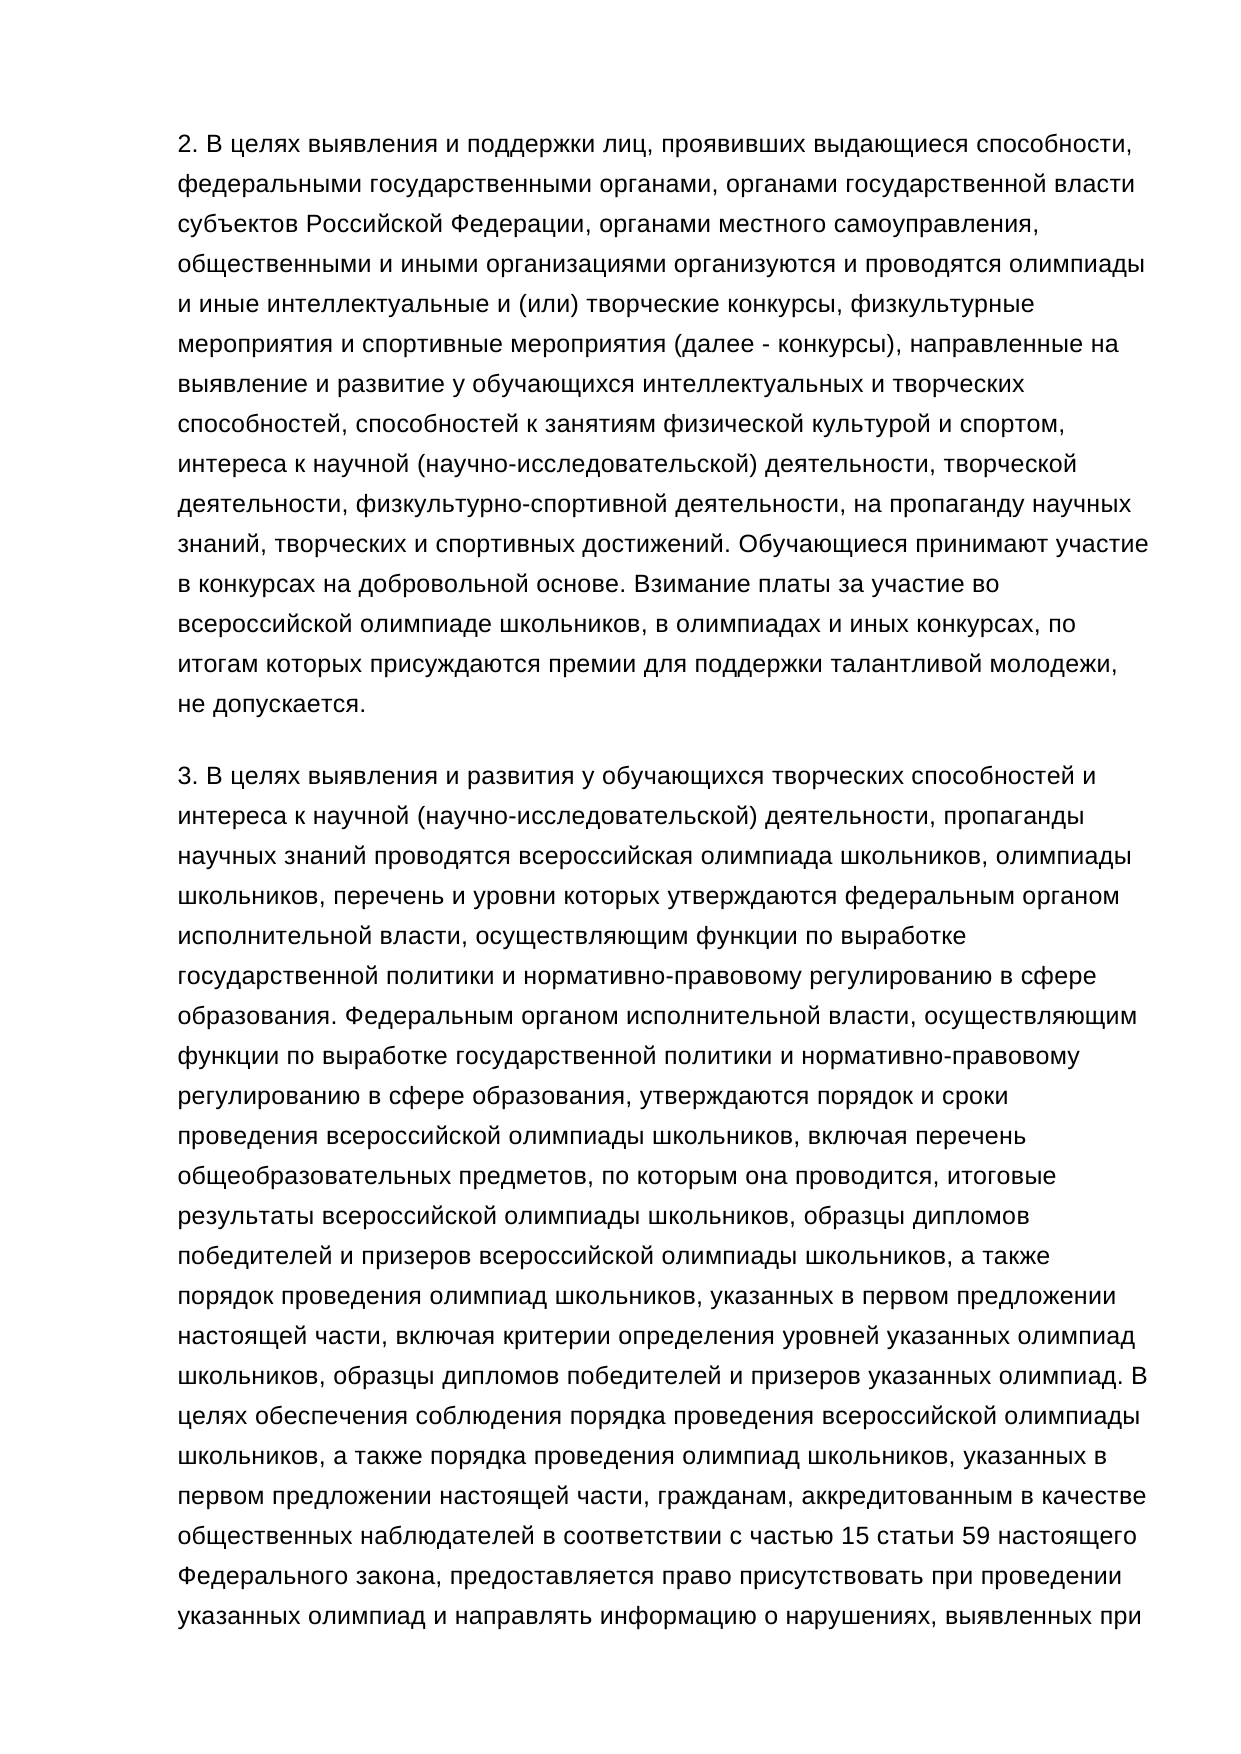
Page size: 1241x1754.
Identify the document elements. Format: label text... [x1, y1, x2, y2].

text 2. В целях выявления и поддержки лиц, проявивших выдающиеся способности, федеральными государственными органами, органами государственной власти субъектов Российской Федерации, органами местного самоуправления, общественными и иными организациями организуются и проводятся олимпиады и иные интеллектуальные и (или) творческие конкурсы, физкультурные мероприятия и спортивные мероприятия (далее - конкурсы), направленные на выявление и развитие у обучающихся интеллектуальных и творческих способностей, способностей к занятиям физической культурой и спортом, интереса к научной (научно-исследовательской) деятельности, творческой деятельности, физкультурно-спортивной деятельности, на пропаганду научных знаний, творческих и спортивных достижений. Обучающиеся принимают участие в конкурсах на добровольной основе. Взимание платы за участие во всероссийской олимпиаде школьников, в олимпиадах и иных конкурсах, по итогам которых присуждаются премии для поддержки талантливой молодежи, не допускается. [177, 118, 1152, 718]
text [177, 749, 1152, 1629]
